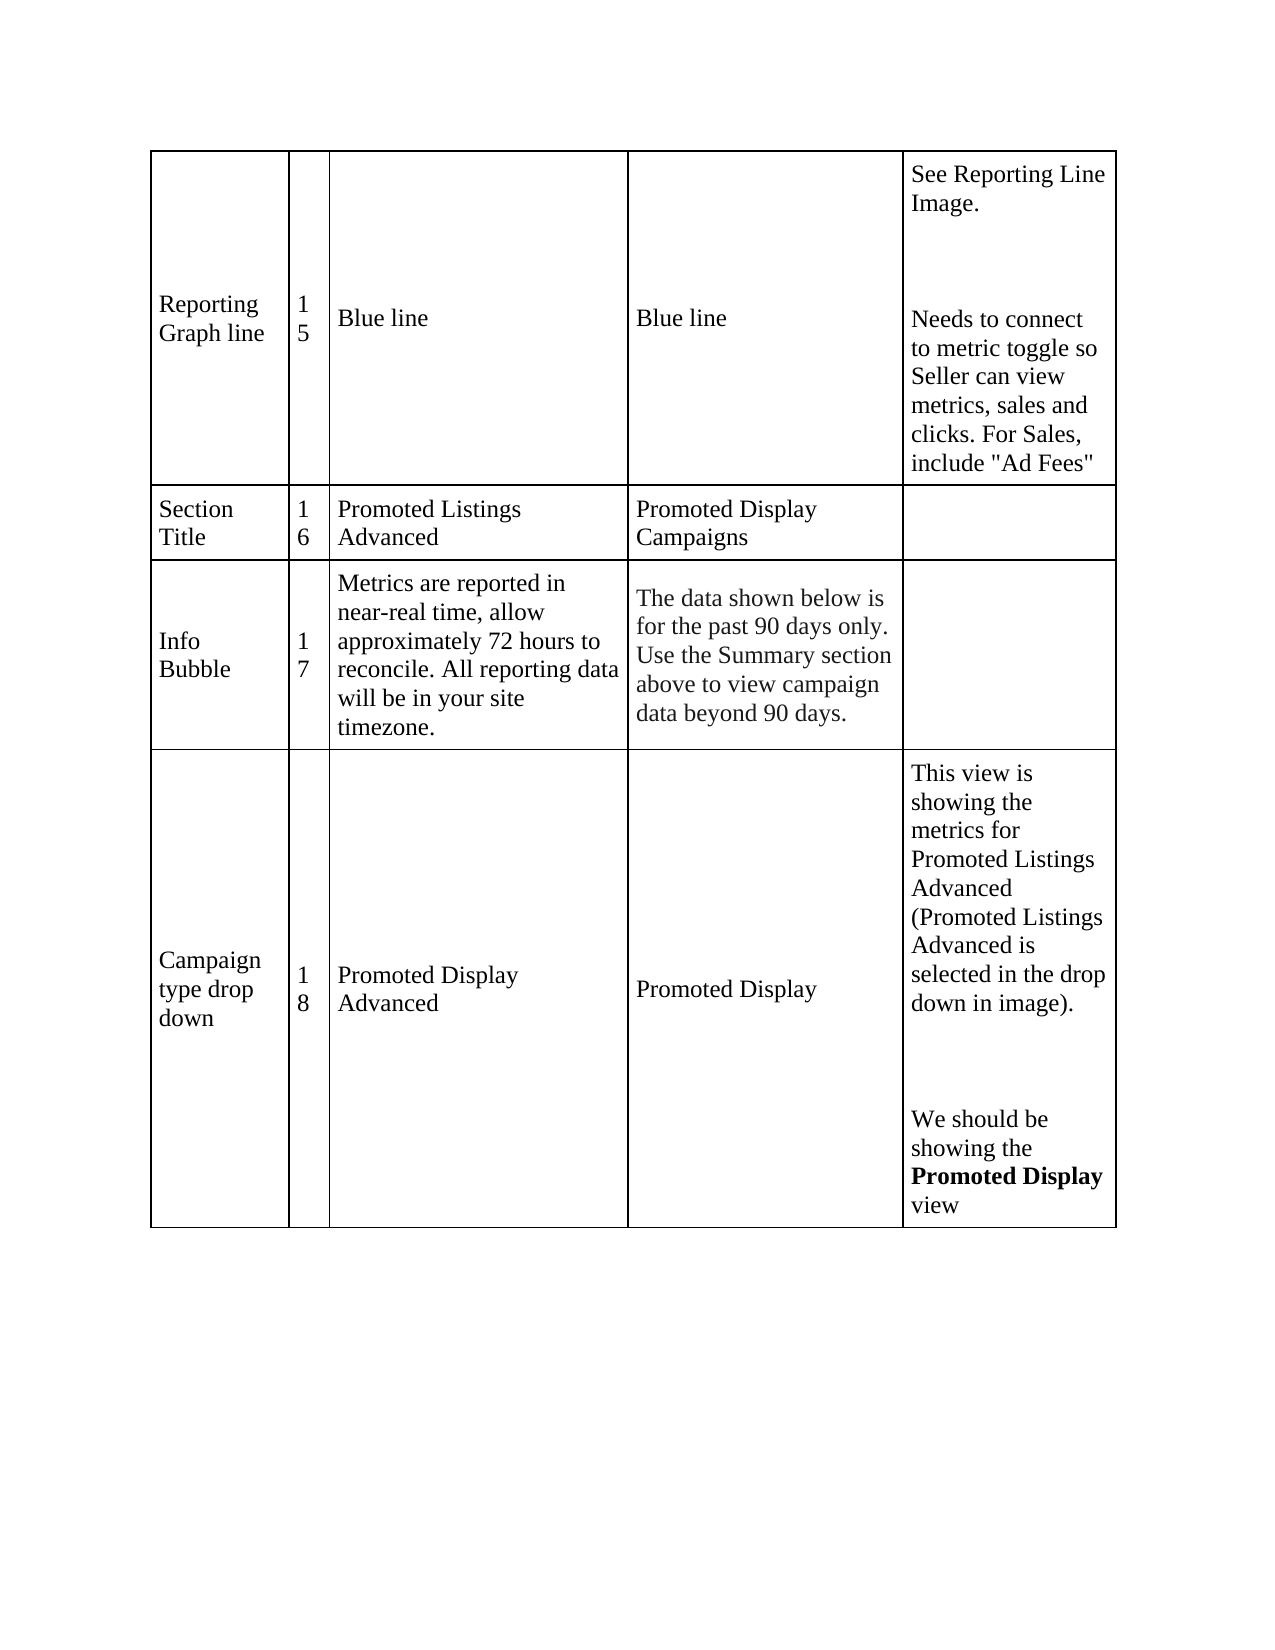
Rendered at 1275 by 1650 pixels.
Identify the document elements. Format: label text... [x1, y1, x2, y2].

table_cell Metrics are reported in near-real time, allow approximately 72 hours to reconcile. All reporting data will be in your site timezone. [330, 561, 627, 749]
table_cell [904, 561, 1115, 749]
table_cell Promoted Display [629, 750, 902, 1227]
table_cell Campaign type drop down [152, 750, 288, 1227]
table_cell Promoted Listings Advanced [330, 486, 627, 559]
table_cell Info Bubble [152, 561, 288, 749]
table_cell Promoted Display Advanced [330, 750, 627, 1227]
table_cell Section Title [152, 486, 288, 559]
table_cell 16 [290, 486, 329, 559]
table_cell The data shown below is for the past 90 days only. Use the Summary section above to view campaign data beyond 90 days. [629, 561, 902, 749]
table_cell [904, 486, 1115, 559]
table_cell Blue line [629, 152, 902, 484]
table_cell See Reporting Line Image. Needs to connect to metric toggle so Seller can view metrics, sales and clicks. For Sales, include "Ad Fees" [904, 152, 1115, 484]
table_cell Promoted Display Campaigns [629, 486, 902, 559]
table_cell Blue line [330, 152, 627, 484]
table_cell This view is showing the metrics for Promoted Listings Advanced (Promoted Listings Advanced is selected in the drop down in image). We should be showing the Promoted Display view [904, 750, 1115, 1227]
table_cell 15 [290, 152, 329, 484]
table_cell 18 [290, 750, 329, 1227]
table_cell 17 [290, 561, 329, 749]
table_cell Reporting Graph line [152, 152, 288, 484]
